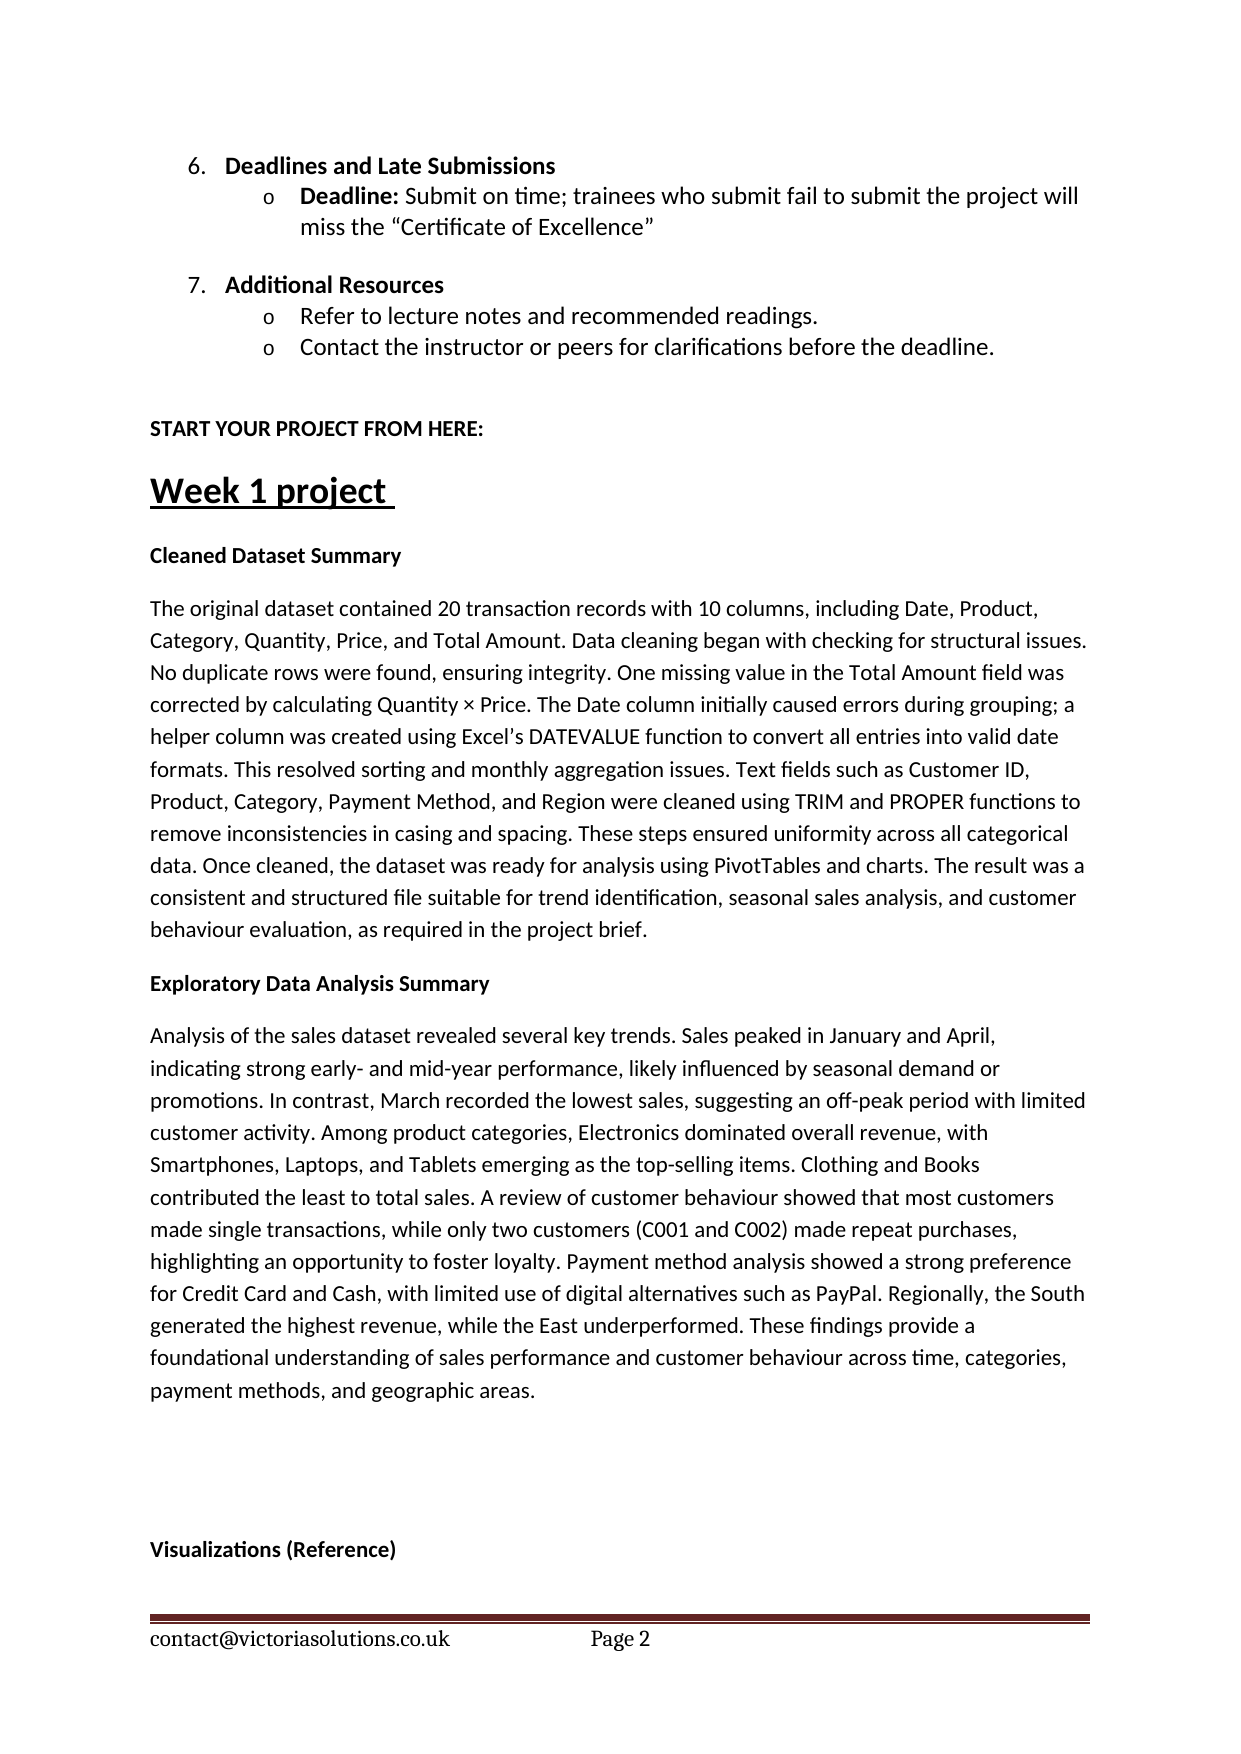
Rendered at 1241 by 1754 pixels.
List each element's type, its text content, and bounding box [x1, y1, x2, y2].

text Week 1 project [150, 467, 1090, 513]
text The original dataset contained 20 transaction records with 10 columns, including Date, Product, Category, Quantity, Price, and Total Amount. Data cleaning began with checking for structural issues. No duplicate rows were found, ensuring integrity. One missing value in the Total Amount field was corrected by calculating Quantity × Price. The Date column initially caused errors during grouping; a helper column was created using Excel’s DATEVALUE function to convert all entries into valid date formats. This resolved sorting and monthly aggregation issues. Text fields such as Customer ID, Product, Category, Payment Method, and Region were cleaned using TRIM and PROPER functions to remove inconsistencies in casing and spacing. These steps ensured uniformity across all categorical data. Once cleaned, the dataset was ready for analysis using PivotTables and charts. The result was a consistent and structured file suitable for trend identification, seasonal sales analysis, and customer behaviour evaluation, as required in the project brief. [150, 594, 1090, 944]
list Deadline: Submit on time; trainees who submit fail to submit the project will miss the “Certificate of Excellence” [262, 181, 1090, 242]
text Analysis of the sales dataset revealed several key trends. Sales peaked in January and April, indicating strong early- and mid-year performance, likely influenced by seasonal demand or promotions. In contrast, March recorded the lowest sales, suggesting an off-peak period with limited customer activity. Among product categories, Electronics dominated overall revenue, with Smartphones, Laptops, and Tablets emerging as the top-selling items. Clothing and Books contributed the least to total sales. A review of customer behaviour showed that most customers made single transactions, while only two customers (C001 and C002) made repeat purchases, highlighting an opportunity to foster loyalty. Payment method analysis showed a strong preference for Credit Card and Cash, with limited use of digital alternatives such as PayPal. Regionally, the South generated the highest revenue, while the East underperformed. These findings provide a foundational understanding of sales performance and customer behaviour across time, categories, payment methods, and geographic areas. [150, 1022, 1090, 1404]
list Refer to lecture notes and recommended readings. [262, 300, 1090, 331]
text Visualizations (Reference) [150, 1535, 1090, 1563]
list Deadlines and Late Submissions [187, 150, 1090, 181]
list Additional Resources [187, 269, 1090, 300]
text START YOUR PROJECT FROM HERE: [150, 414, 1090, 442]
text Cleaned Dataset Summary [150, 541, 1090, 569]
text Exploratory Data Analysis Summary [150, 969, 1090, 997]
list Contact the instructor or peers for clarifications before the deadline. [262, 331, 1090, 361]
